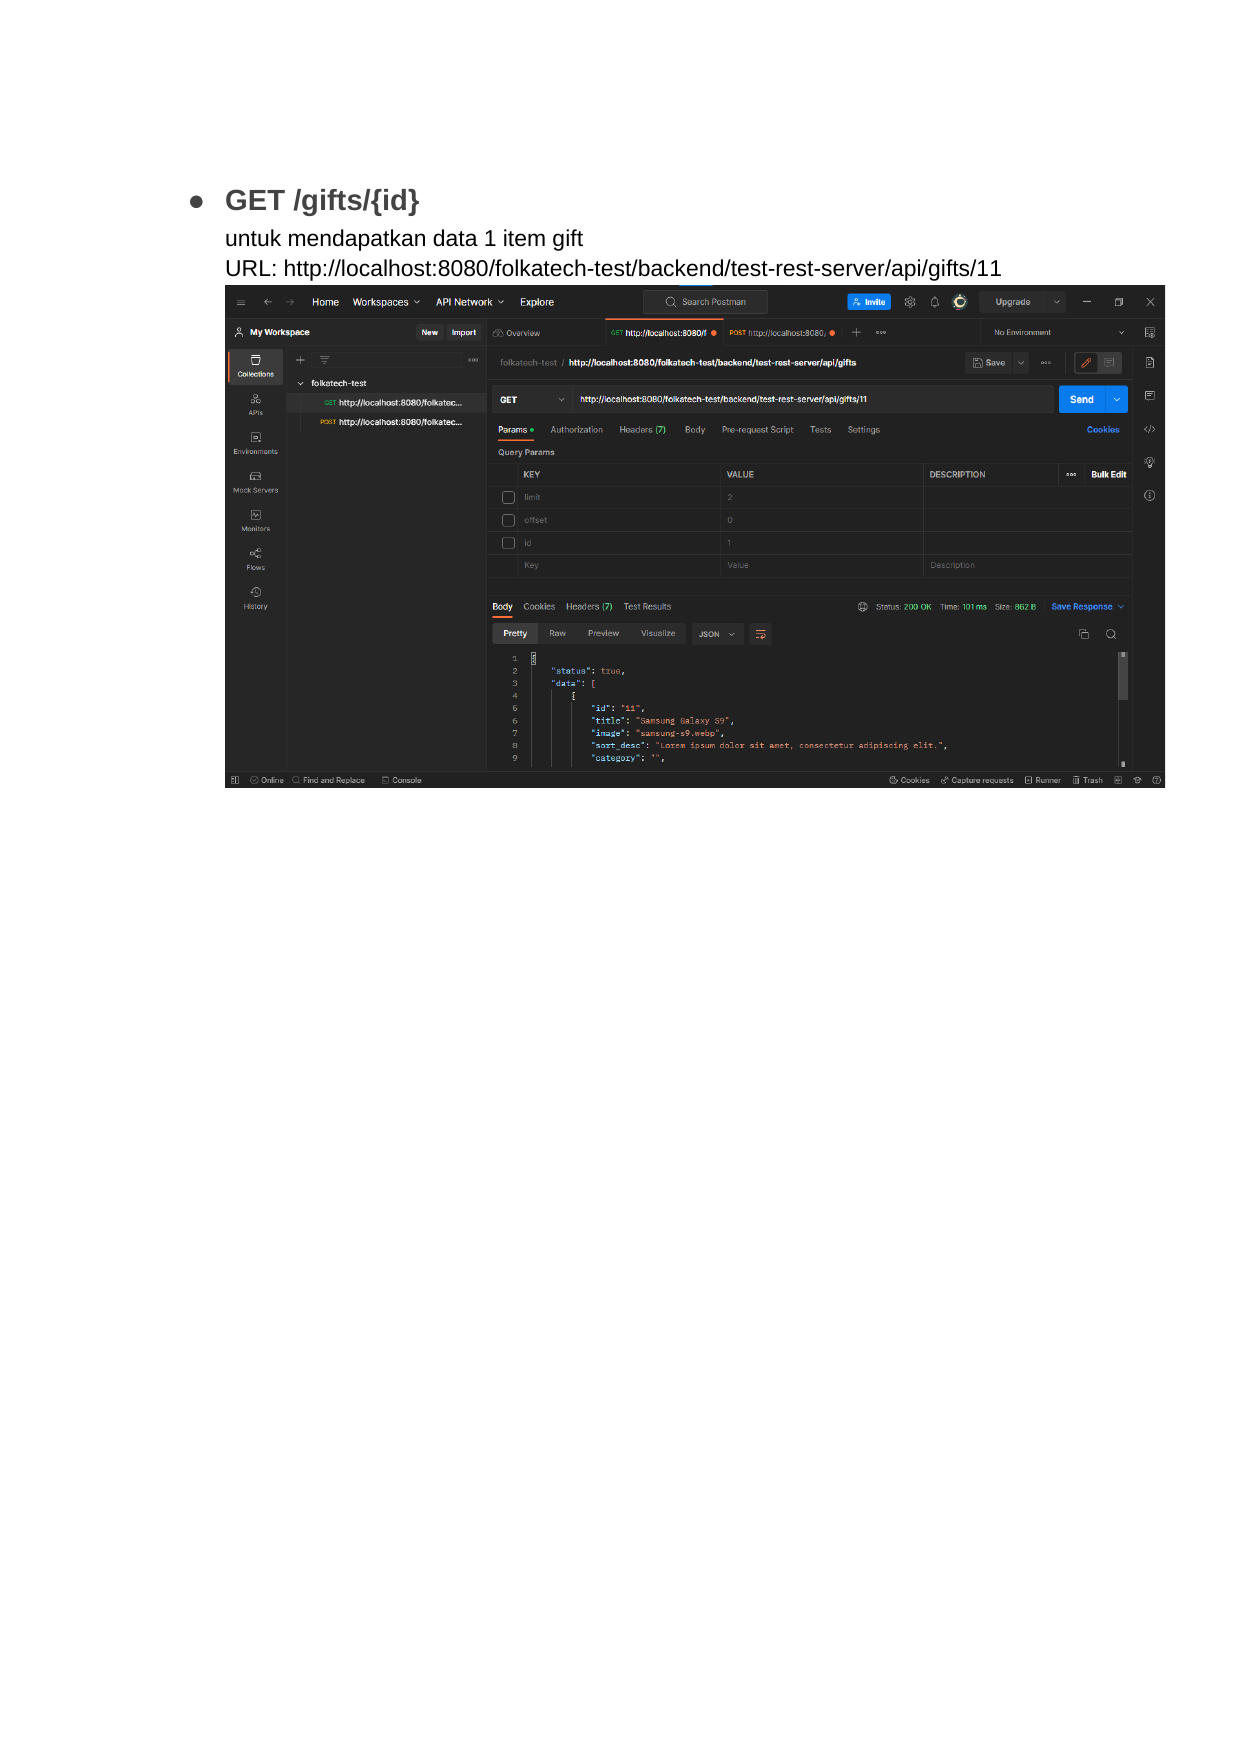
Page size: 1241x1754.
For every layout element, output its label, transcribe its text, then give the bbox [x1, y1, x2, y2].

picture [225, 285, 1166, 788]
subtitle GET /gifts/{id} [187, 183, 1090, 217]
text untuk mendapatkan data 1 item gift [225, 225, 1090, 252]
text URL: http://localhost:8080/folkatech-test/backend/test-rest-server/api/gifts/11 [225, 255, 1090, 282]
